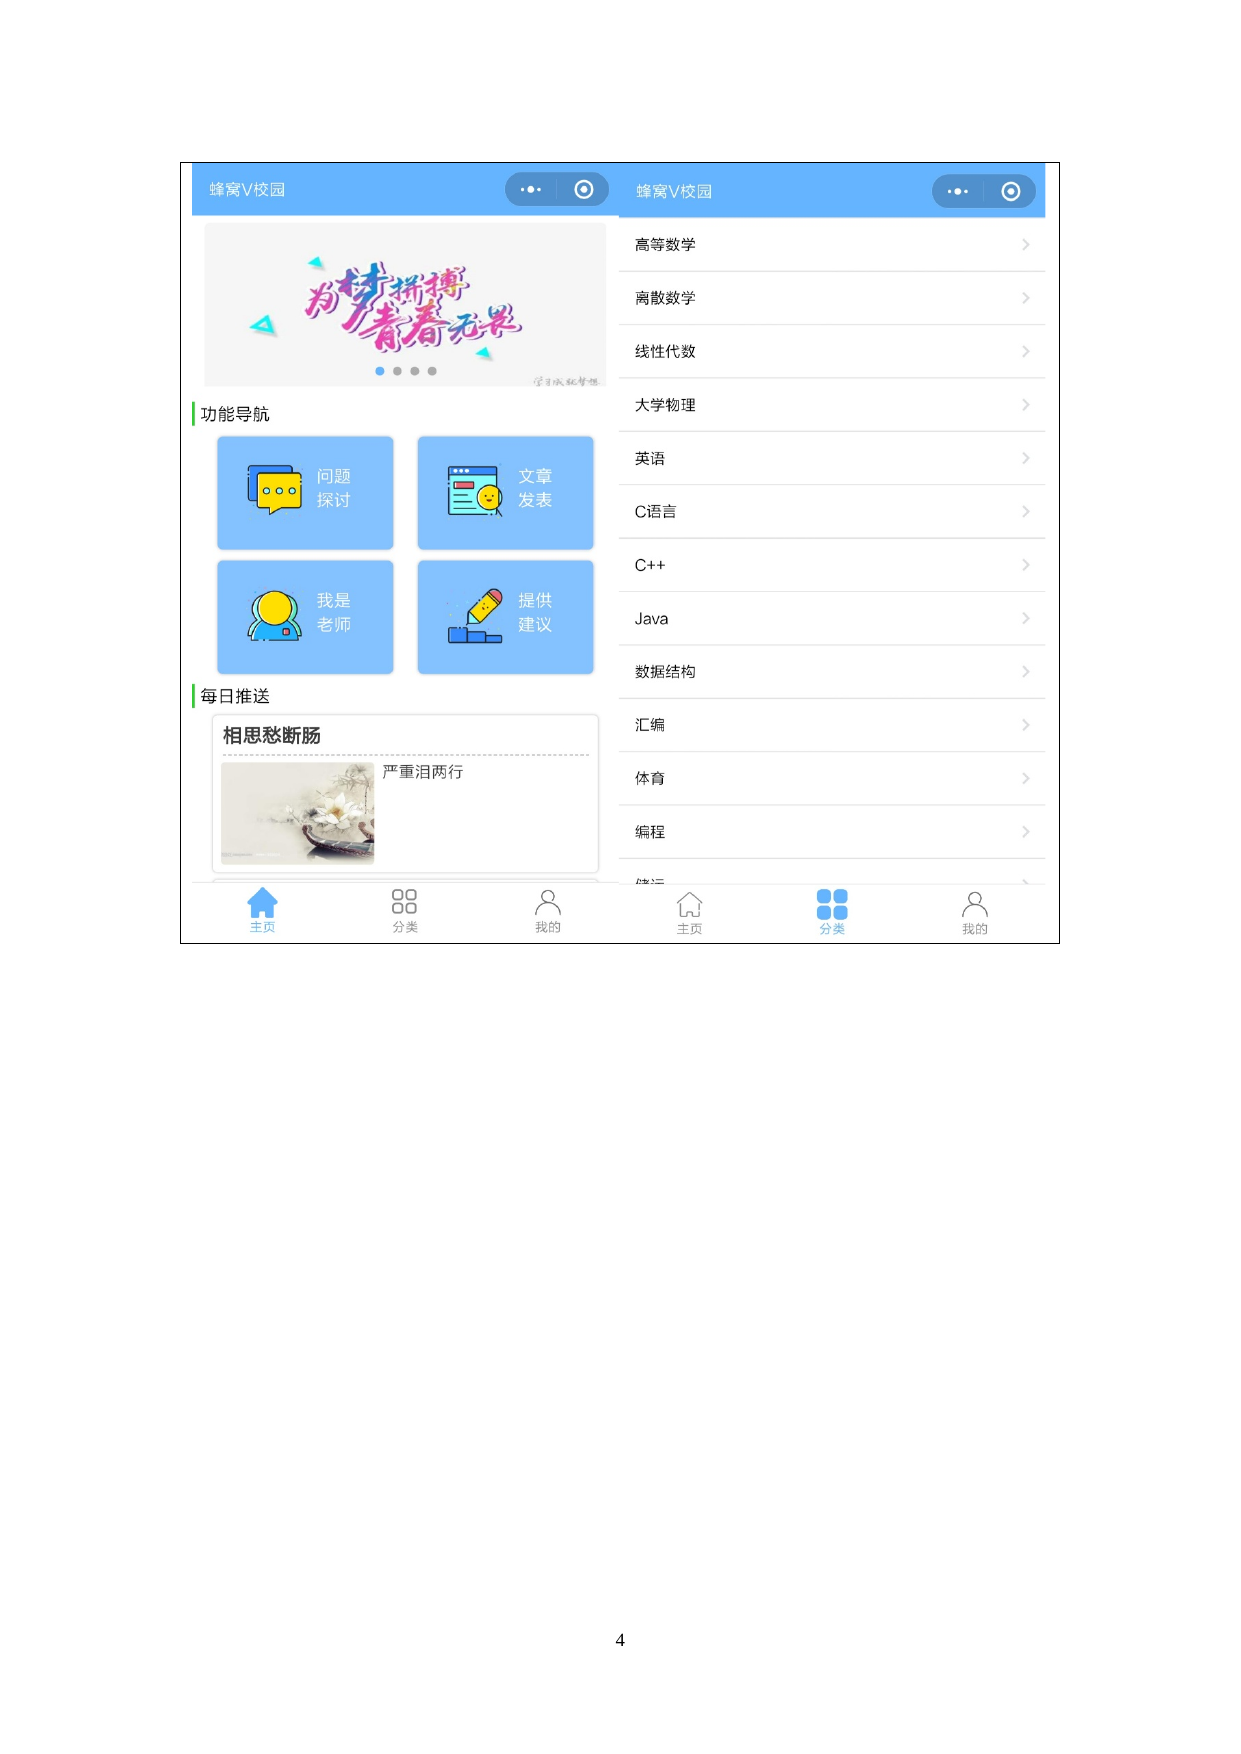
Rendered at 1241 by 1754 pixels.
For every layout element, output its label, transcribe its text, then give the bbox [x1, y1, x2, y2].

table_cell 作品效果图 [181, 163, 1059, 943]
picture [192, 163, 1046, 940]
